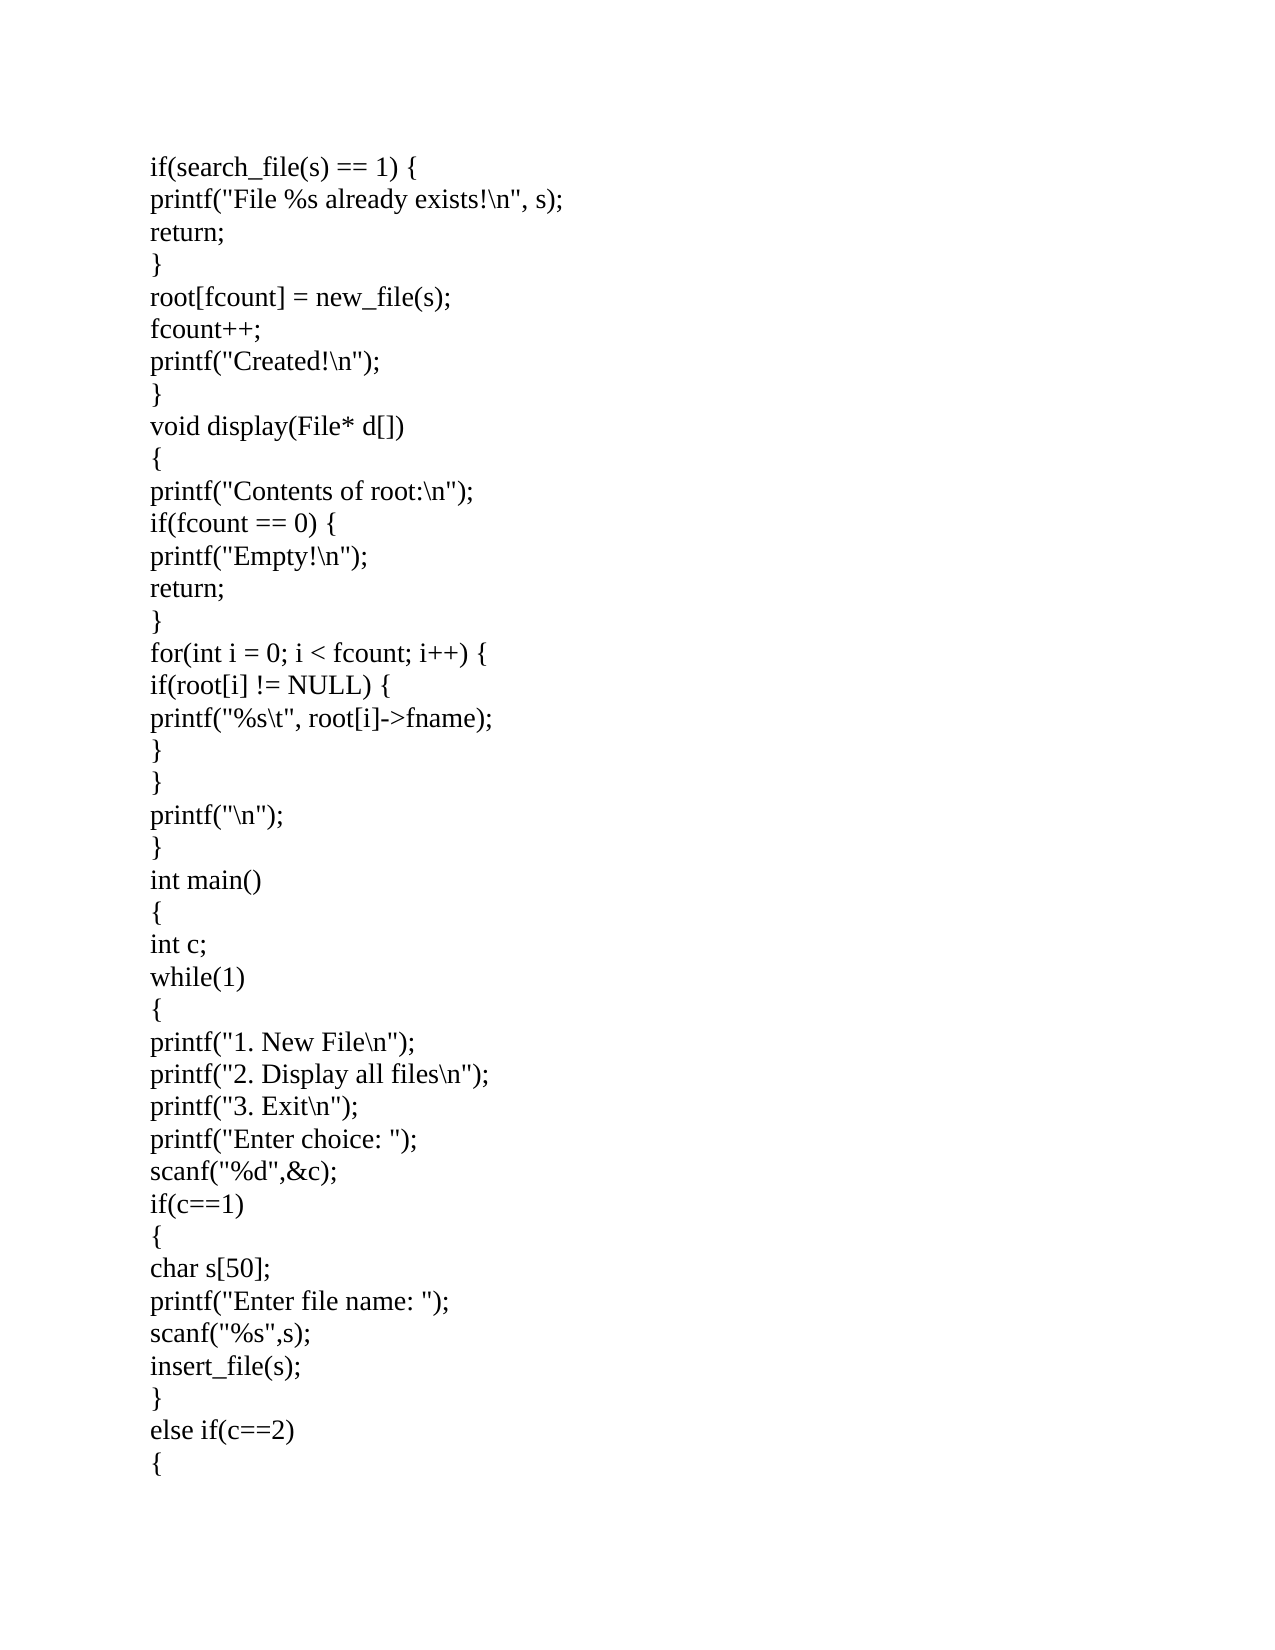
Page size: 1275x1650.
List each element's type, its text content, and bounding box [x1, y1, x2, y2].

text scanf("%d",&c); [150, 1154, 1125, 1187]
text printf("2. Display all files\n"); [150, 1057, 1125, 1089]
text } [150, 377, 1125, 409]
text } [150, 603, 1125, 636]
text } [150, 733, 1125, 766]
text } [150, 1381, 1125, 1413]
text printf("Enter choice: "); [150, 1122, 1125, 1154]
text { [150, 992, 1125, 1025]
text while(1) [150, 960, 1125, 992]
text { [150, 1219, 1125, 1251]
text for(int i = 0; i < fcount; i++) { [150, 636, 1125, 668]
text printf("3. Exit\n"); [150, 1089, 1125, 1122]
text printf("Contents of root:\n"); [150, 474, 1125, 506]
text if(root[i] != NULL) { [150, 668, 1125, 701]
text else if(c==2) [150, 1413, 1125, 1446]
text printf("Created!\n"); [150, 344, 1125, 377]
text printf("Enter file name: "); [150, 1284, 1125, 1316]
text return; [150, 571, 1125, 603]
text { [150, 1446, 1125, 1478]
text } [150, 247, 1125, 279]
text printf("Empty!\n"); [150, 539, 1125, 571]
text insert_file(s); [150, 1349, 1125, 1381]
text } [150, 830, 1125, 863]
text if(c==1) [150, 1187, 1125, 1219]
text if(search_file(s) == 1) { [150, 150, 1125, 182]
text root[fcount] = new_file(s); [150, 279, 1125, 312]
text scanf("%s",s); [150, 1316, 1125, 1349]
text { [150, 442, 1125, 474]
text return; [150, 215, 1125, 247]
text } [150, 766, 1125, 798]
text printf("File %s already exists!\n", s); [150, 182, 1125, 215]
text if(fcount == 0) { [150, 506, 1125, 539]
text char s[50]; [150, 1251, 1125, 1284]
text int c; [150, 927, 1125, 960]
text int main() [150, 863, 1125, 895]
text printf("%s\t", root[i]->fname); [150, 701, 1125, 733]
text { [150, 895, 1125, 927]
text fcount++; [150, 312, 1125, 344]
text printf("1. New File\n"); [150, 1025, 1125, 1057]
text void display(File* d[]) [150, 409, 1125, 442]
text printf("\n"); [150, 798, 1125, 830]
